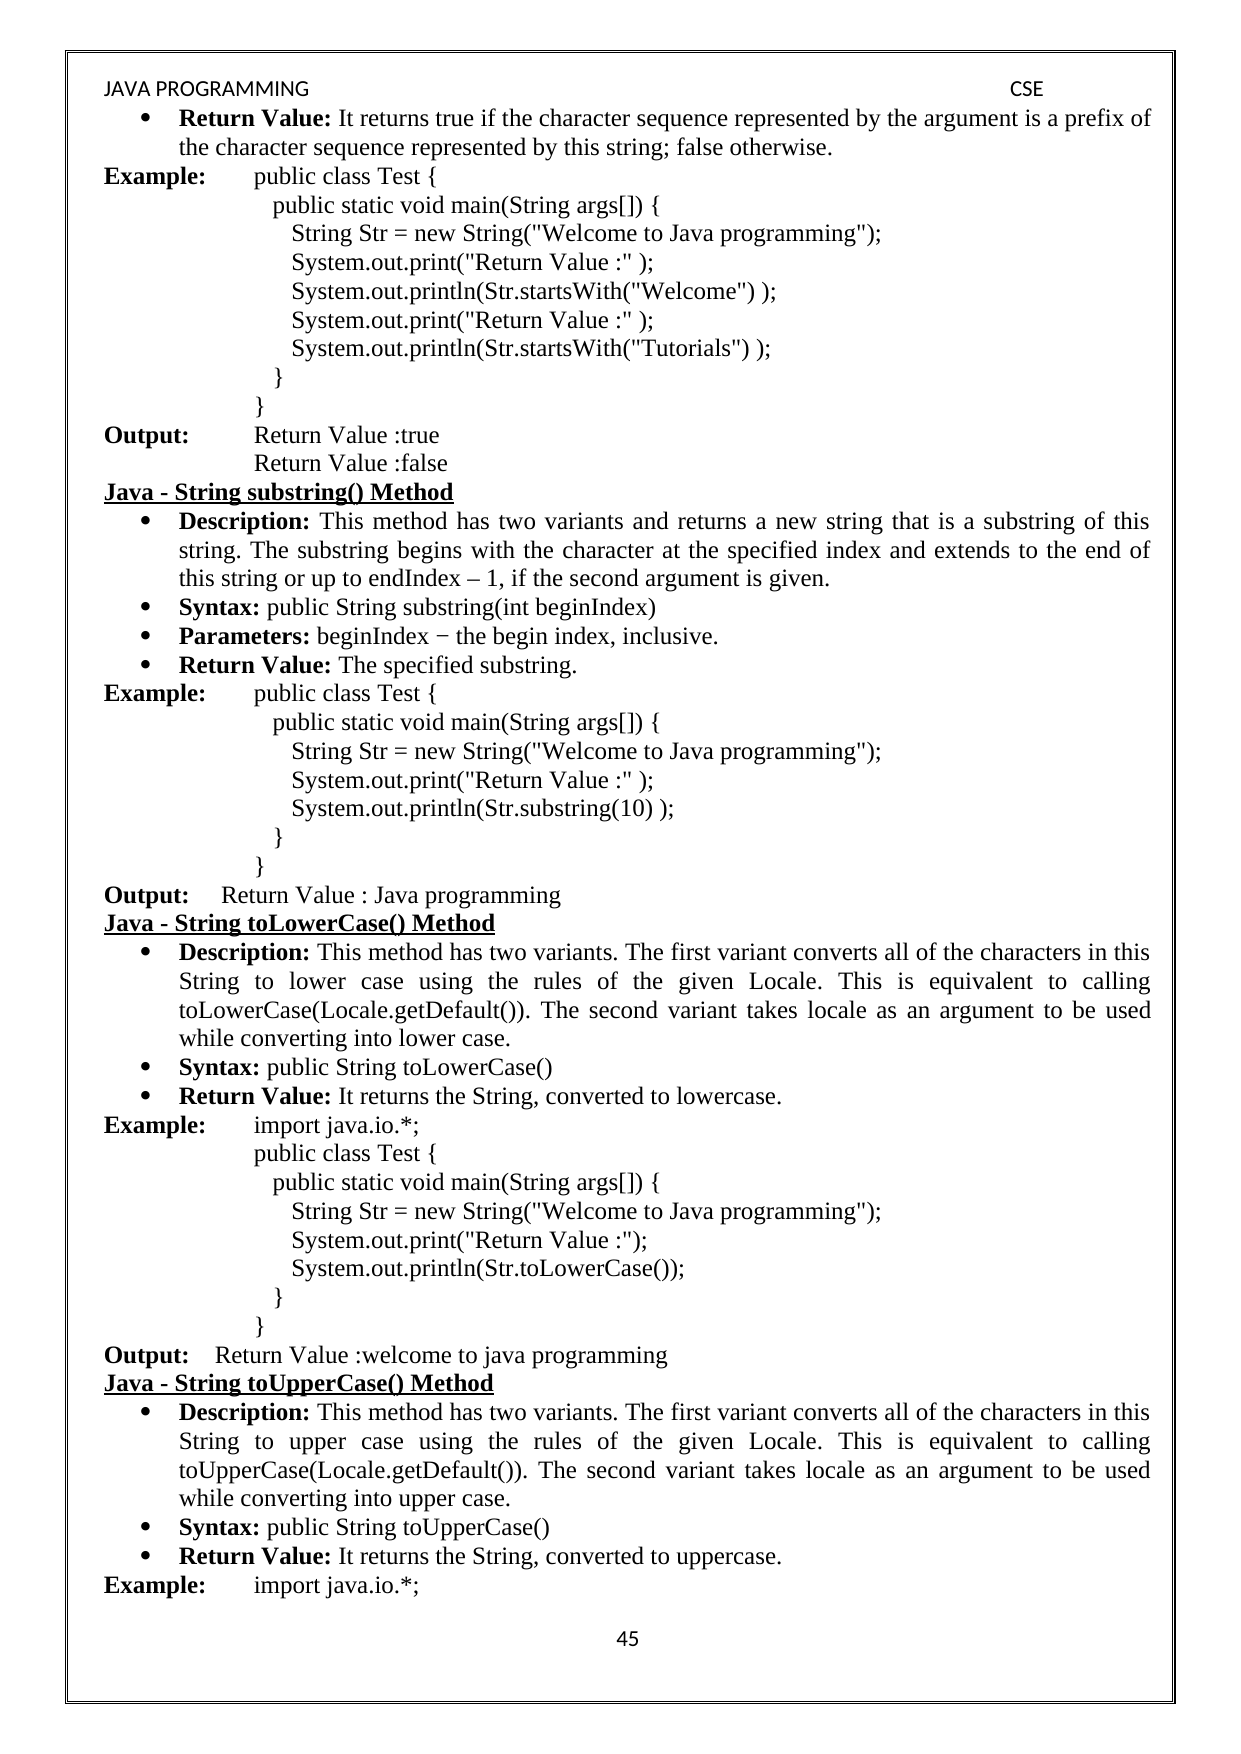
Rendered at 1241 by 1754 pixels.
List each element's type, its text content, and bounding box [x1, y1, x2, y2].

text String Str = new String("Welcome to Java programming"); [253, 736, 1152, 765]
text Output: Return Value :welcome to java programming [103, 1340, 1152, 1368]
text public class Test { [253, 1138, 1152, 1167]
list Return Value: It returns the String, converted to uppercase. [141, 1541, 1152, 1570]
text } [253, 1311, 1152, 1340]
text System.out.println(Str.substring(10) ); [253, 793, 1152, 822]
text Example: import java.io.*; [103, 1570, 1152, 1598]
text String Str = new String("Welcome to Java programming"); [253, 1196, 1152, 1225]
list Description: This method has two variants and returns a new string that is a substring of this string. The substring begins with the character at the specified index and extends to the end of this string or up to endIndex – 1, if the second argument is given. [141, 506, 1152, 592]
list Syntax: public String substring(int beginIndex) [141, 592, 1152, 621]
list Parameters: beginIndex − the begin index, inclusive. [141, 621, 1152, 650]
text System.out.print("Return Value :"); [253, 1225, 1152, 1253]
text } [253, 391, 1152, 420]
list Return Value: The specified substring. [141, 650, 1152, 678]
text System.out.println(Str.startsWith("Tutorials") ); [253, 333, 1152, 362]
text System.out.print("Return Value :" ); [253, 765, 1152, 793]
text } [253, 851, 1152, 880]
text Output: Return Value : Java programming [103, 880, 1152, 908]
text Java - String toUpperCase() Method [103, 1368, 1152, 1397]
text Return Value :false [253, 448, 1152, 477]
text Java - String toLowerCase() Method [103, 908, 1152, 937]
text } [253, 362, 1152, 391]
text String Str = new String("Welcome to Java programming"); [253, 218, 1152, 247]
text System.out.println(Str.toLowerCase()); [253, 1253, 1152, 1282]
text System.out.println(Str.startsWith("Welcome") ); [253, 276, 1152, 305]
list Description: This method has two variants. The first variant converts all of the characters in this String to lower case using the rules of the given Locale. This is equivalent to calling toLowerCase(Locale.getDefault()). The second variant takes locale as an argument to be used while converting into lower case. [141, 937, 1152, 1052]
text Example: public class Test { [103, 678, 1152, 707]
list Return Value: It returns true if the character sequence represented by the argument is a prefix of the character sequence represented by this string; false otherwise. [141, 103, 1152, 161]
text Example: public class Test { [103, 161, 1152, 190]
text } [253, 1282, 1152, 1311]
list Description: This method has two variants. The first variant converts all of the characters in this String to upper case using the rules of the given Locale. This is equivalent to calling toUpperCase(Locale.getDefault()). The second variant takes locale as an argument to be used while converting into upper case. [141, 1397, 1152, 1512]
text } [253, 822, 1152, 851]
text Example: import java.io.*; [103, 1110, 1152, 1138]
list Return Value: It returns the String, converted to lowercase. [141, 1081, 1152, 1110]
list Syntax: public String toUpperCase() [141, 1512, 1152, 1541]
text System.out.print("Return Value :" ); [253, 305, 1152, 333]
text public static void main(String args[]) { [253, 707, 1152, 736]
text public static void main(String args[]) { [253, 190, 1152, 218]
text System.out.print("Return Value :" ); [253, 247, 1152, 276]
text public static void main(String args[]) { [253, 1167, 1152, 1196]
text Java - String substring() Method [103, 477, 1152, 506]
list Syntax: public String toLowerCase() [141, 1052, 1152, 1081]
text Output: Return Value :true [103, 420, 1152, 448]
